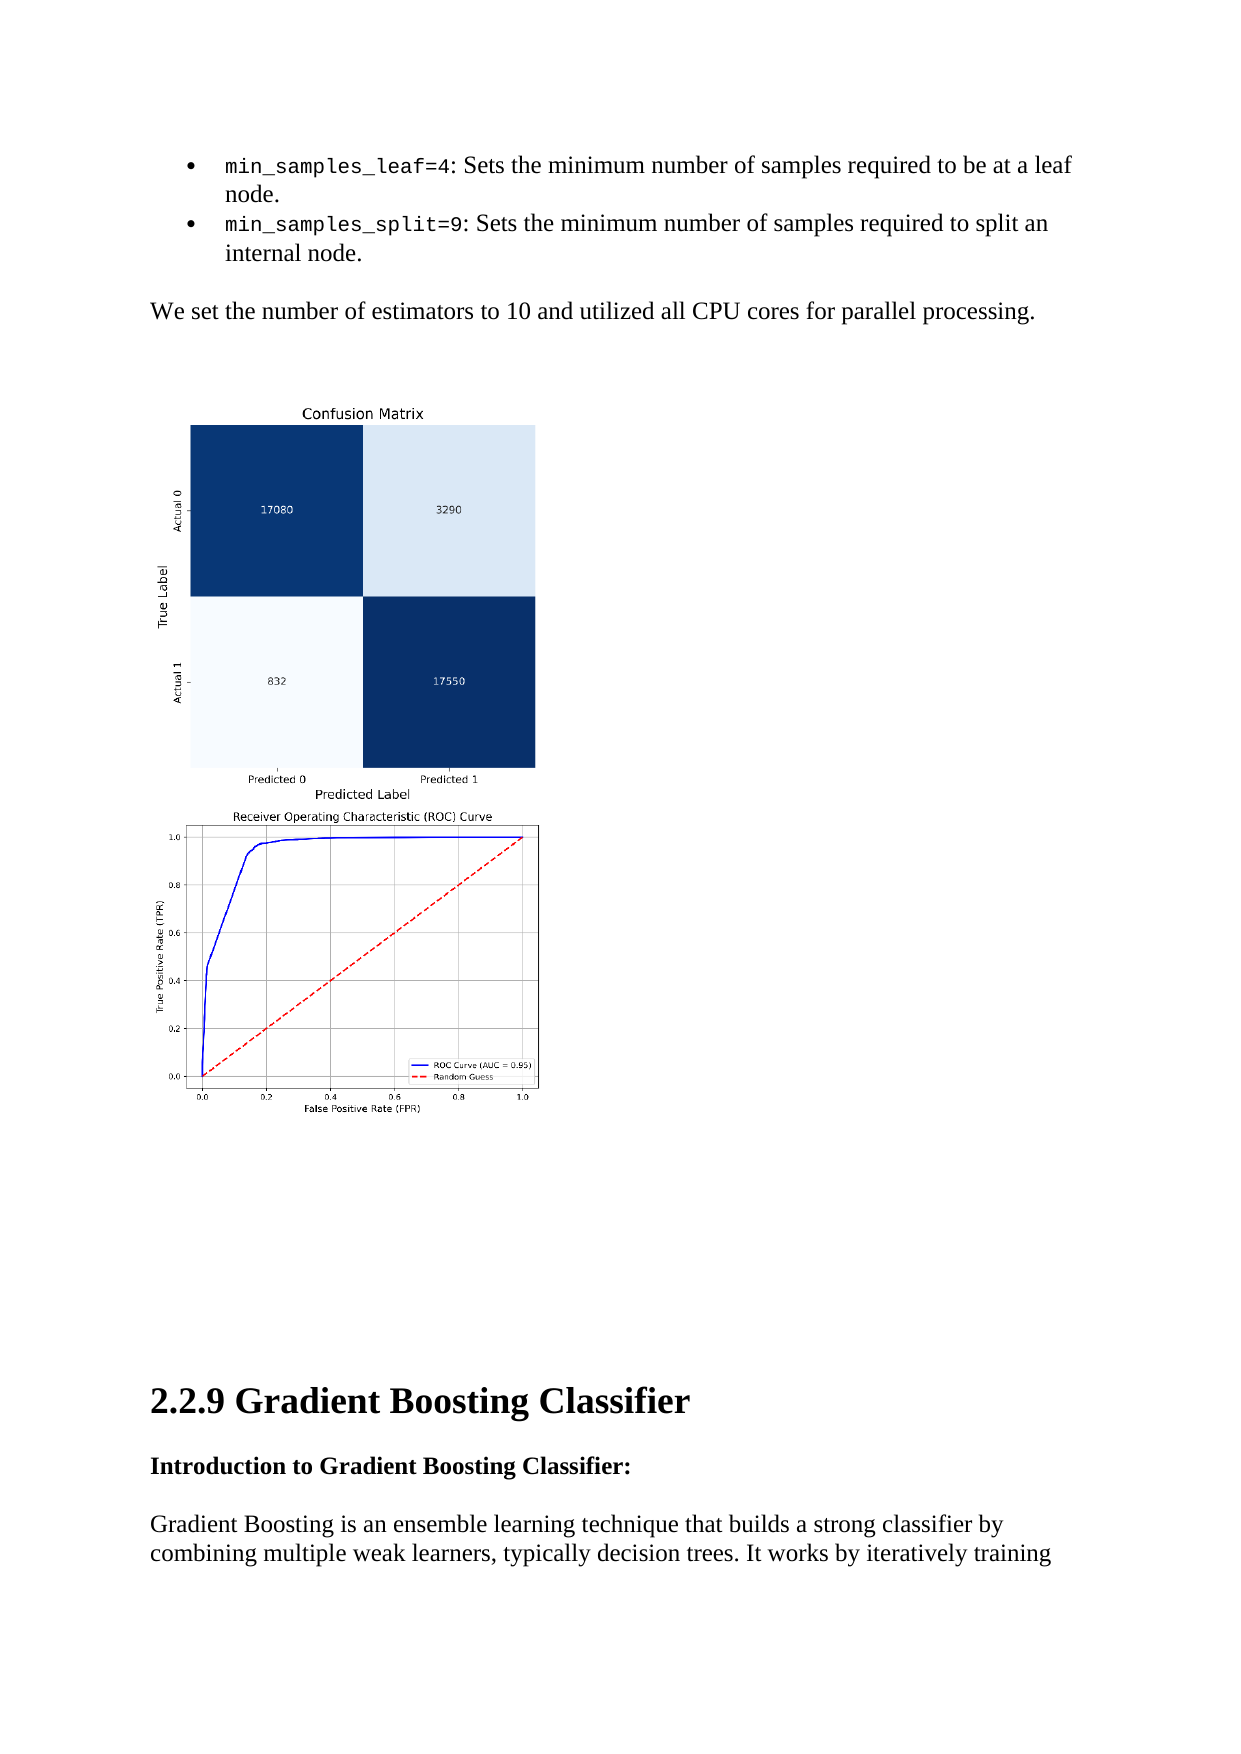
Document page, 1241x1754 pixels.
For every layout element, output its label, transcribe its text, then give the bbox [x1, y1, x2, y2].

list min_samples_split=9: Sets the minimum number of samples required to split an internal node. [187, 208, 1090, 267]
text We set the number of estimators to 10 and utilized all CPU cores for parallel processing. [150, 296, 1090, 324]
text Introduction to Gradient Boosting Classifier: [150, 1451, 1090, 1480]
list min_samples_leaf=4: Sets the minimum number of samples required to be at a leaf node. [187, 150, 1090, 208]
text 2.2.9 Gradient Boosting Classifier [150, 1379, 1090, 1422]
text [150, 1509, 1090, 1566]
picture [150, 400, 544, 1119]
